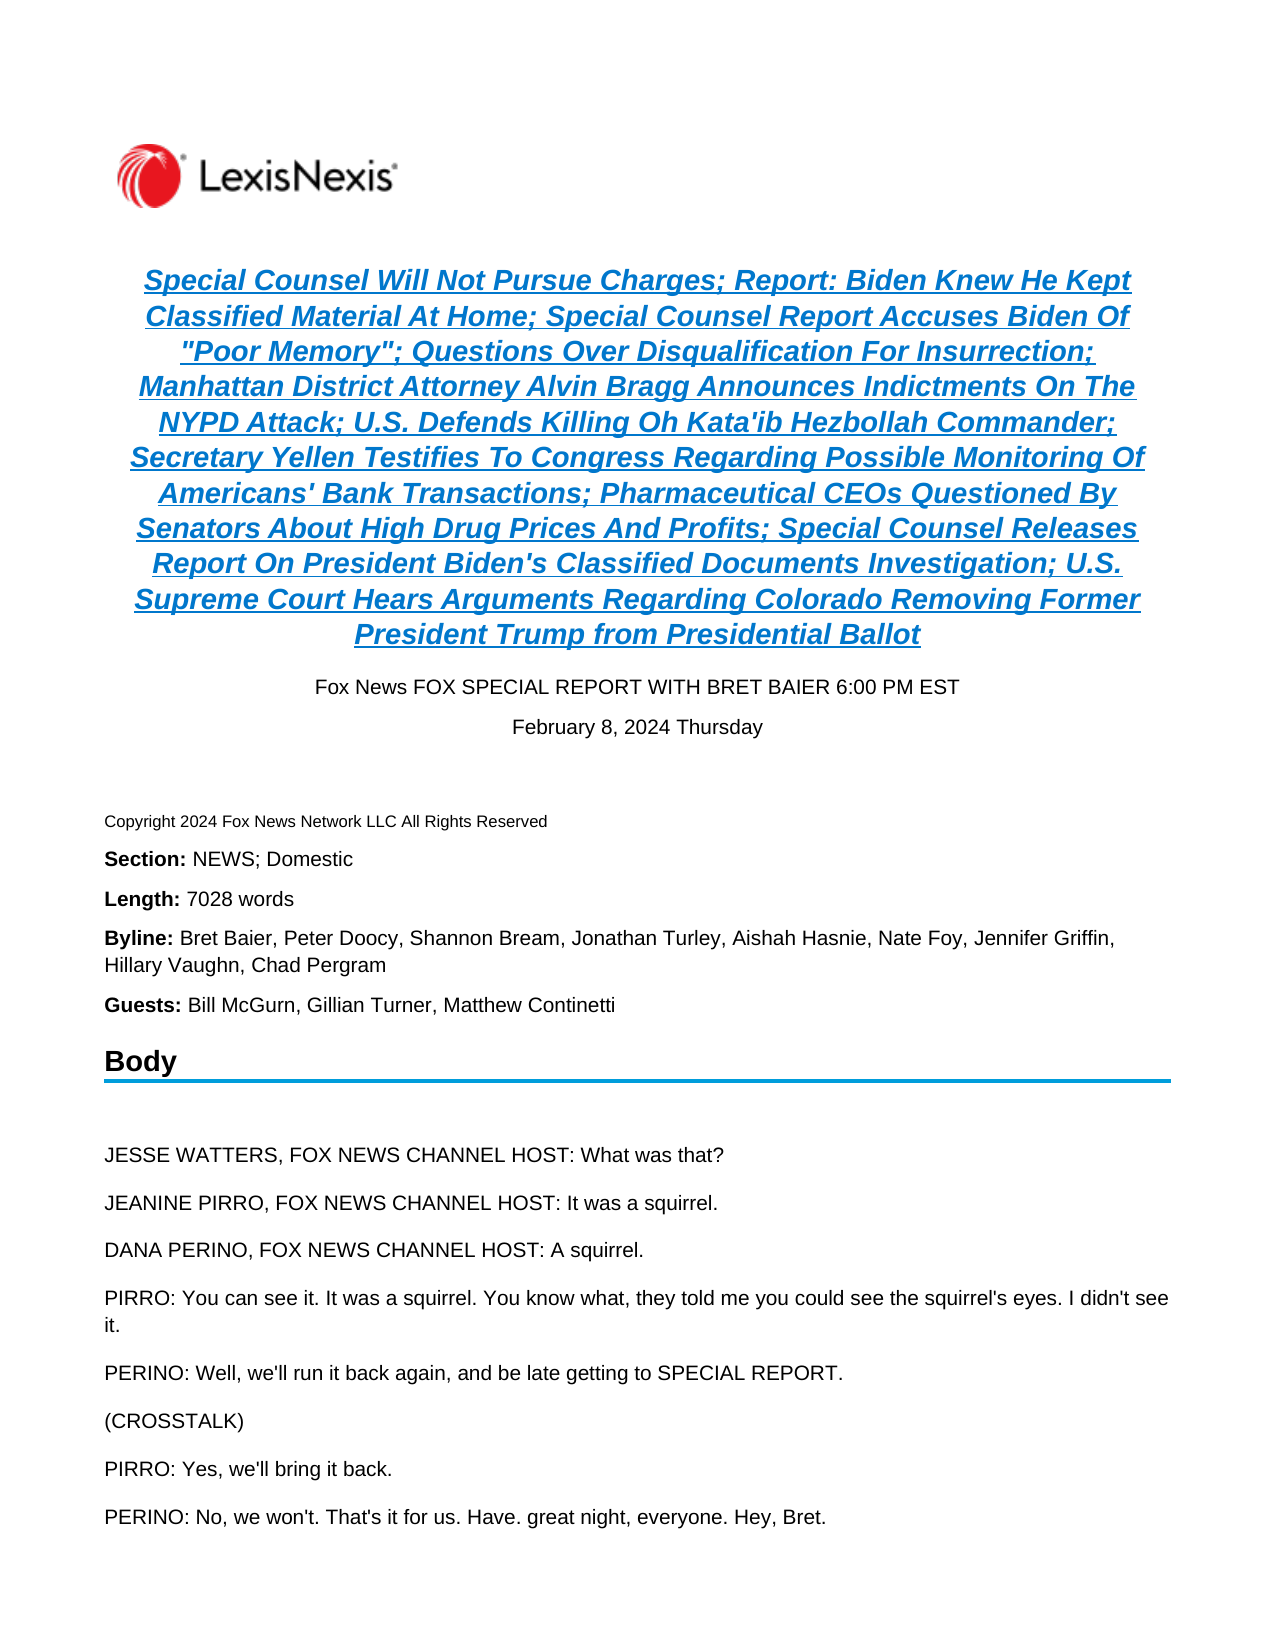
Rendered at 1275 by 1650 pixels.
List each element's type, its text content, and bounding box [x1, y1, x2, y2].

text Fox News FOX SPECIAL REPORT WITH BRET BAIER 6:00 PM EST [104, 672, 1171, 699]
text (CROSSTALK) [104, 1406, 1171, 1433]
text JEANINE PIRRO, FOX NEWS CHANNEL HOST: It was a squirrel. [104, 1187, 1171, 1214]
text Byline: Bret Baier, Peter Doocy, Shannon Bream, Jonathan Turley, Aishah Hasnie, Nate Foy, Jennifer Griffin, Hillary Vaughn, Chad Pergram [104, 923, 1171, 977]
text PERINO: Well, we'll run it back again, and be late getting to SPECIAL REPORT. [104, 1358, 1171, 1385]
text PIRRO: Yes, we'll bring it back. [104, 1454, 1171, 1481]
text Copyright 2024 Fox News Network LLC All Rights Reserved [104, 780, 1171, 831]
text Section: NEWS; Domestic [104, 844, 1171, 871]
picture [104, 144, 412, 208]
subtitle Special Counsel Will Not Pursue Charges; Report: Biden Knew He Kept Classified Material At Home; Special Counsel Report Accuses Biden Of "Poor Memory"; Questions Over Disqualification For Insurrection; Manhattan District Attorney Alvin Bragg Announces Indictments On The NYPD Attack; U.S. Defends Killing Oh Kata'ib Hezbollah Commander; Secretary Yellen Testifies To Congress Regarding Possible Monitoring Of Americans' Bank Transactions; Pharmaceutical CEOs Questioned By Senators About High Drug Prices And Profits; Special Counsel Releases Report On President Biden's Classified Documents Investigation; U.S. Supreme Court Hears Arguments Regarding Colorado Removing Former President Trump from Presidential Ballot [104, 261, 1171, 651]
text JESSE WATTERS, FOX NEWS CHANNEL HOST: What was that? [104, 1139, 1171, 1166]
text Body [104, 1042, 1171, 1077]
text DANA PERINO, FOX NEWS CHANNEL HOST: A squirrel. [104, 1235, 1171, 1262]
text February 8, 2024 Thursday [104, 711, 1171, 738]
text Length: 7028 words [104, 883, 1171, 911]
text PERINO: No, we won't. That's it for us. Have. great night, everyone. Hey, Bret. [104, 1502, 1171, 1529]
text Guests: Bill McGurn, Gillian Turner, Matthew Continetti [104, 990, 1171, 1017]
text PIRRO: You can see it. It was a squirrel. You know what, they told me you could see the squirrel's eyes. I didn't see it. [104, 1283, 1171, 1337]
